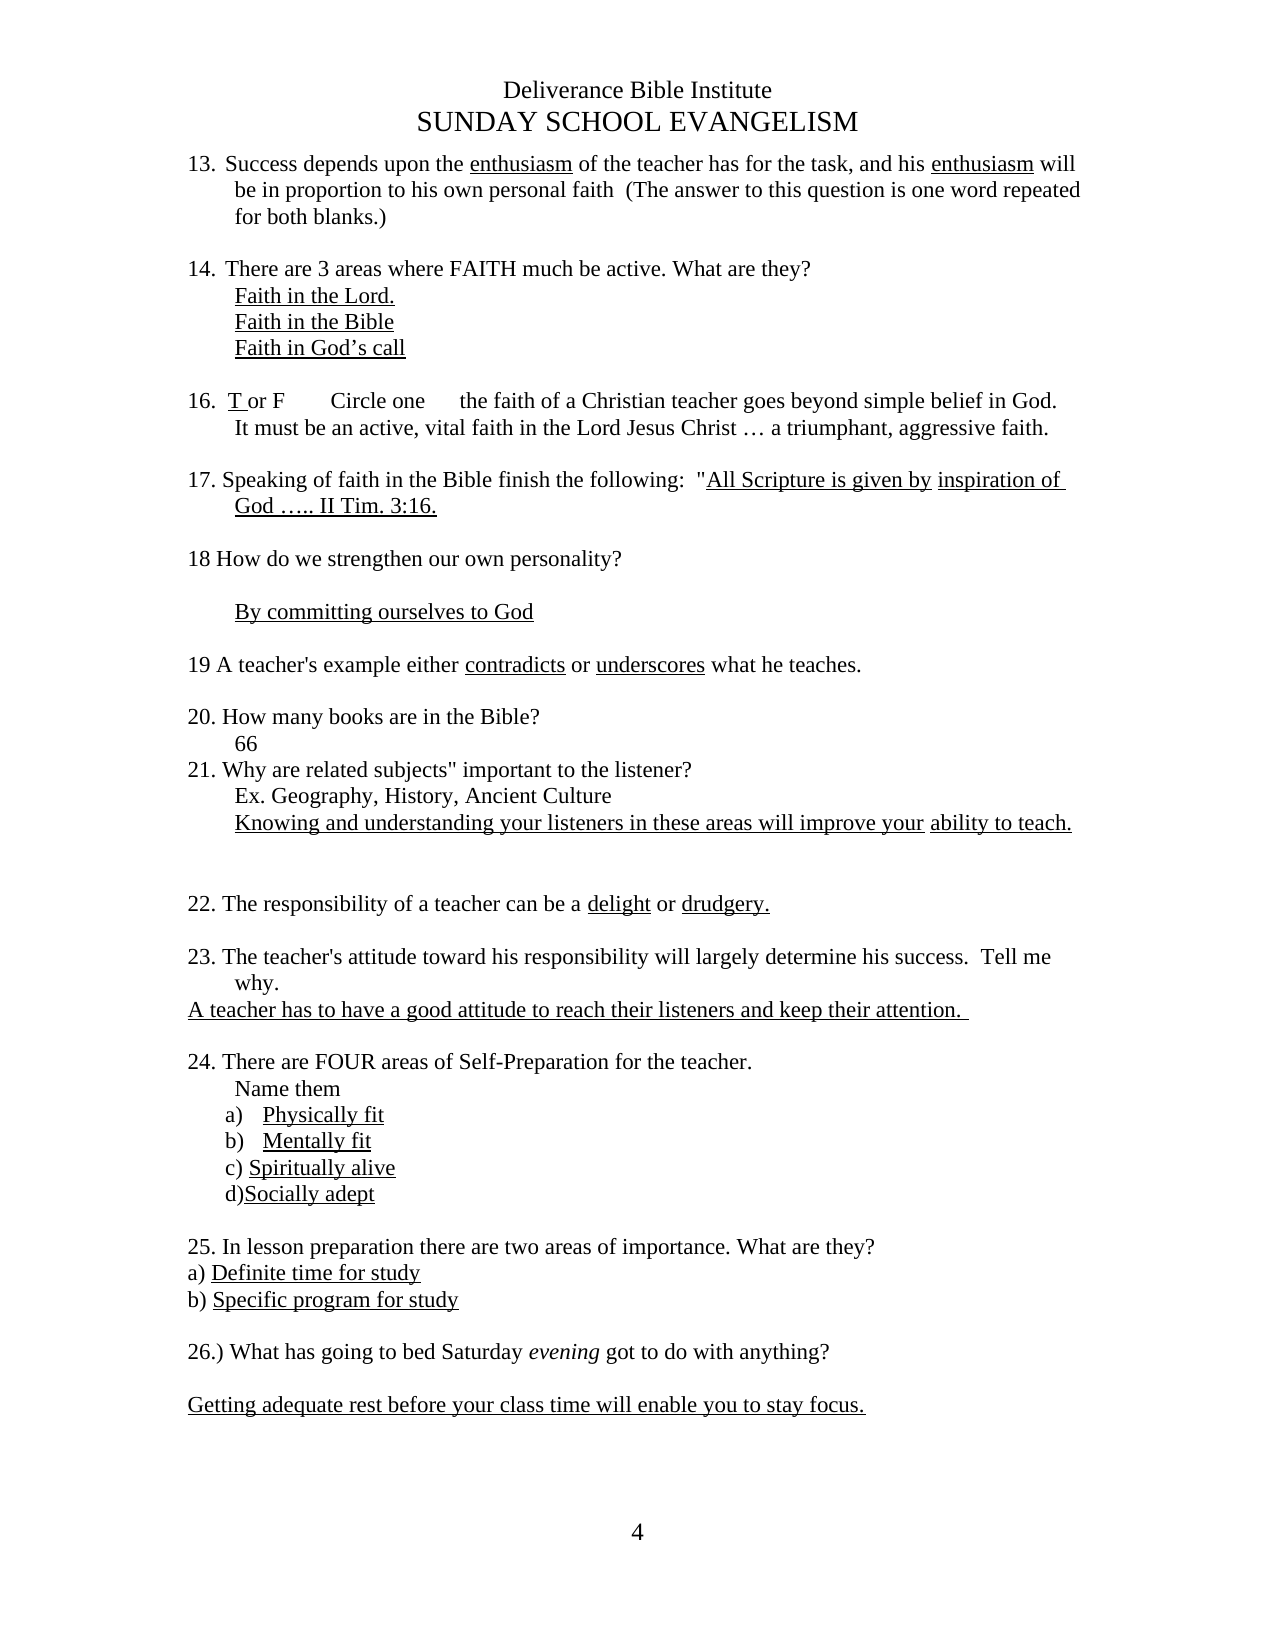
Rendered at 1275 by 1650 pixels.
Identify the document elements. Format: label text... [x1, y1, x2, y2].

text c) Spiritually alive [225, 1154, 1087, 1180]
text 66 [234, 730, 1087, 756]
text b) Specific program for study [187, 1286, 1087, 1312]
text Faith in the Bible [234, 308, 1087, 334]
list Success depends upon the enthusiasm of the teacher has for the task, and his enthusiasm will be in proportion to his own personal faith (The answer to this question is one word repeated for both blanks.) [187, 150, 1087, 229]
text Faith in God’s call [234, 334, 1087, 361]
text 17. Speaking of faith in the Bible finish the following: "All Scripture is given by inspiration of God ….. II Tim. 3:16. [187, 466, 1087, 519]
text 26.) What has going to bed Saturday evening got to do with anything? [187, 1338, 1087, 1365]
text 25. In lesson preparation there are two areas of importance. What are they? [187, 1233, 1087, 1259]
text Ex. Geography, History, Ancient Culture [187, 782, 1087, 809]
list Physically fit [225, 1101, 1087, 1127]
text 19 A teacher's example either contradicts or underscores what he teaches. [187, 651, 1087, 677]
text 20. How many books are in the Bible? [187, 703, 1087, 730]
text 24. There are FOUR areas of Self-Preparation for the teacher. [187, 1048, 1087, 1075]
text a) Definite time for study [187, 1259, 1087, 1286]
text Name them [234, 1075, 1087, 1101]
text 21. Why are related subjects" important to the listener? [187, 756, 1087, 782]
text Faith in the Lord. [234, 282, 1087, 308]
text 18 How do we strengthen our own personality? [187, 545, 1087, 572]
list Mentally fit [225, 1127, 1087, 1154]
text d)Socially adept [225, 1180, 1087, 1207]
text 16. T or F Circle one the faith of a Christian teacher goes beyond simple belief in God. It must be an active, vital faith in the Lord Jesus Christ … a triumphant, aggressive faith. [187, 387, 1087, 440]
text 22. The responsibility of a teacher can be a delight or drudgery. [187, 890, 1087, 917]
text By committing ourselves to God [234, 598, 1087, 624]
text A teacher has to have a good attitude to reach their listeners and keep their attention. [187, 996, 1087, 1022]
text 23. The teacher's attitude toward his responsibility will largely determine his success. Tell me why. [187, 943, 1087, 996]
text Getting adequate rest before your class time will enable you to stay focus. [187, 1391, 1087, 1417]
list There are 3 areas where FAITH much be active. What are they? [187, 255, 1087, 282]
text Knowing and understanding your listeners in these areas will improve your ability to teach. [187, 809, 1087, 835]
